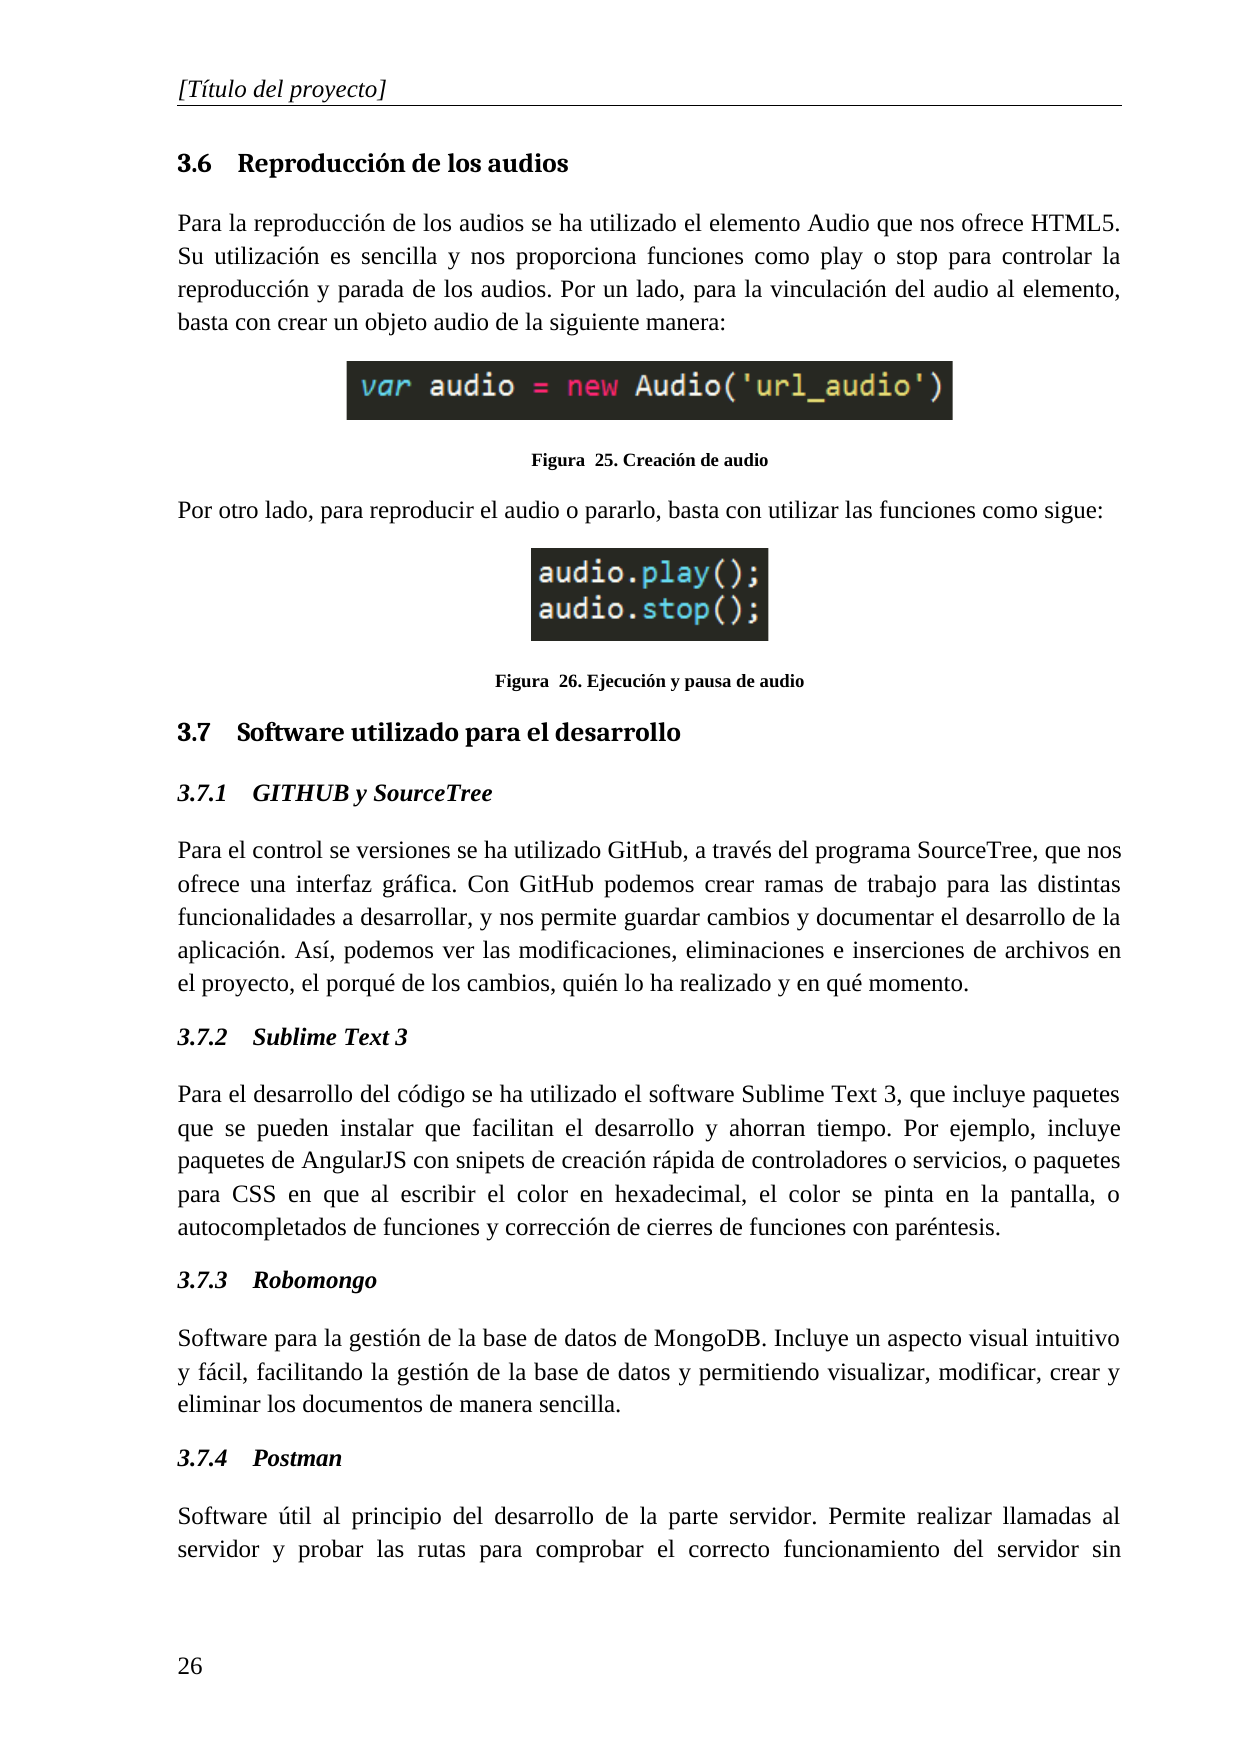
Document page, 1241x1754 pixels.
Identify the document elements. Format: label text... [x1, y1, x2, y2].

picture [531, 548, 769, 641]
subtitle Robomongo [177, 1266, 1122, 1294]
text Figura 26. Ejecución y pausa de audio [177, 670, 1122, 692]
subtitle GITHUB y SourceTree [177, 778, 1122, 806]
text Figura 25. Creación de audio [177, 448, 1122, 470]
subtitle Sublime Text 3 [177, 1022, 1122, 1050]
text Para la reproducción de los audios se ha utilizado el elemento Audio que nos ofrece HTML5. Su utilización es sencilla y nos proporciona funciones como play o stop para controlar la reproducción y parada de los audios. Por un lado, para la vinculación del audio al elemento, basta con crear un objeto audio de la siguiente manera: [177, 208, 1122, 336]
subtitle Software utilizado para el desarrollo [177, 717, 1122, 748]
text Para el desarrollo del código se ha utilizado el software Sublime Text 3, que incluye paquetes que se pueden instalar que facilitan el desarrollo y ahorran tiempo. Por ejemplo, incluye paquetes de AngularJS con snipets de creación rápida de controladores o servicios, o paquetes para CSS en que al escribir el color en hexadecimal, el color se pinta en la pantalla, o autocompletados de funciones y corrección de cierres de funciones con paréntesis. [177, 1079, 1122, 1240]
picture [346, 361, 953, 420]
text Para el control se versiones se ha utilizado GitHub, a través del programa SourceTree, que nos ofrece una interfaz gráfica. Con GitHub podemos crear ramas de trabajo para las distintas funcionalidades a desarrollar, y nos permite guardar cambios y documentar el desarrollo de la aplicación. Así, podemos ver las modificaciones, eliminaciones e inserciones de archivos en el proyecto, el porqué de los cambios, quién lo ha realizado y en qué momento. [177, 836, 1122, 996]
text Software para la gestión de la base de datos de MongoDB. Incluye un aspecto visual intuitivo y fácil, facilitando la gestión de la base de datos y permitiendo visualizar, modificar, crear y eliminar los documentos de manera sencilla. [177, 1323, 1122, 1418]
text Por otro lado, para reproducir el audio o pararlo, basta con utilizar las funciones como sigue: [177, 495, 1122, 524]
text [177, 1501, 1122, 1563]
subtitle Reproducción de los audios [177, 148, 1122, 179]
subtitle Postman [177, 1443, 1122, 1472]
